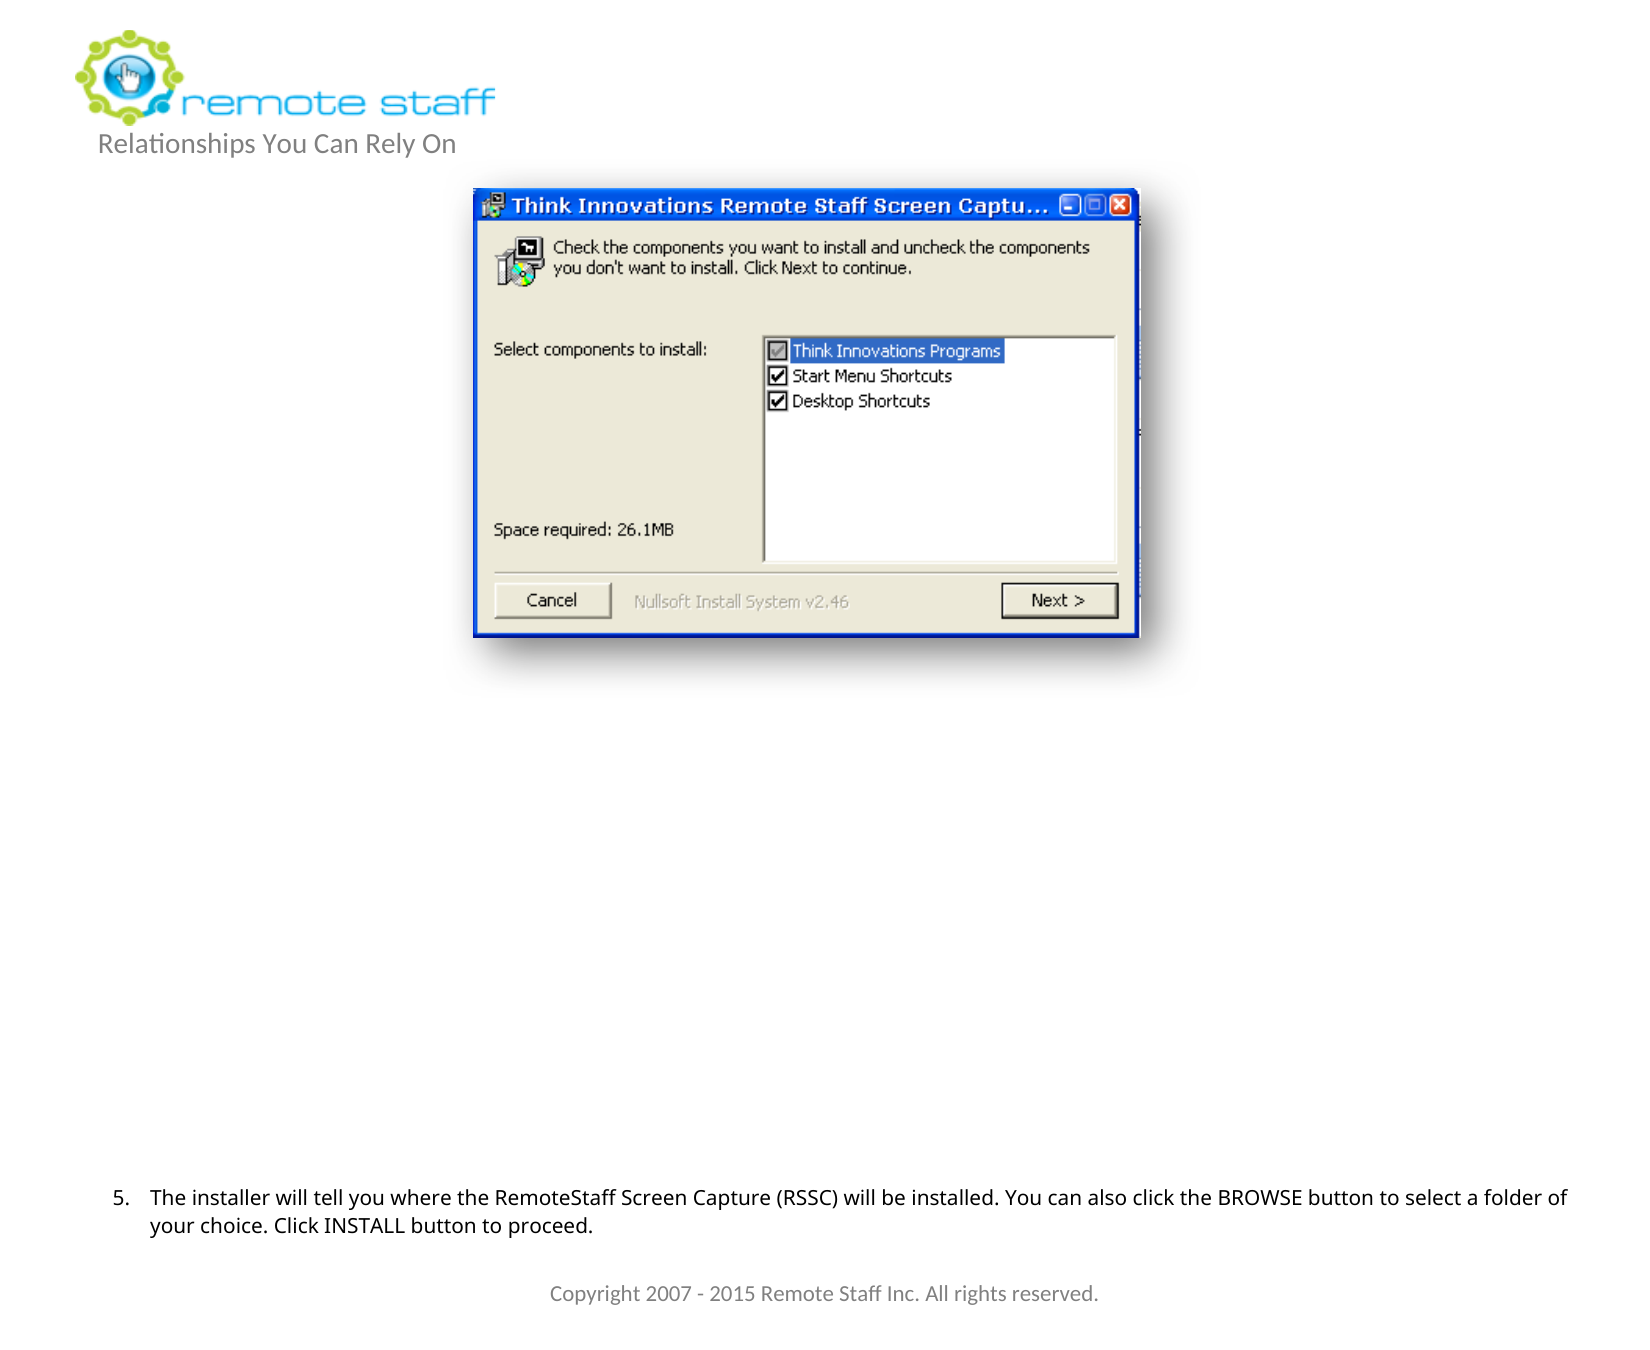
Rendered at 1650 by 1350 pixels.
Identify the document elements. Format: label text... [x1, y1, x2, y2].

picture [473, 188, 1141, 638]
picture [75, 30, 496, 126]
list The installer will tell you where the RemoteStaff Screen Capture (RSSC) will be installed. You can also click the BROWSE button to select a folder of your choice. Click INSTALL button to proceed. [112, 1183, 1575, 1239]
